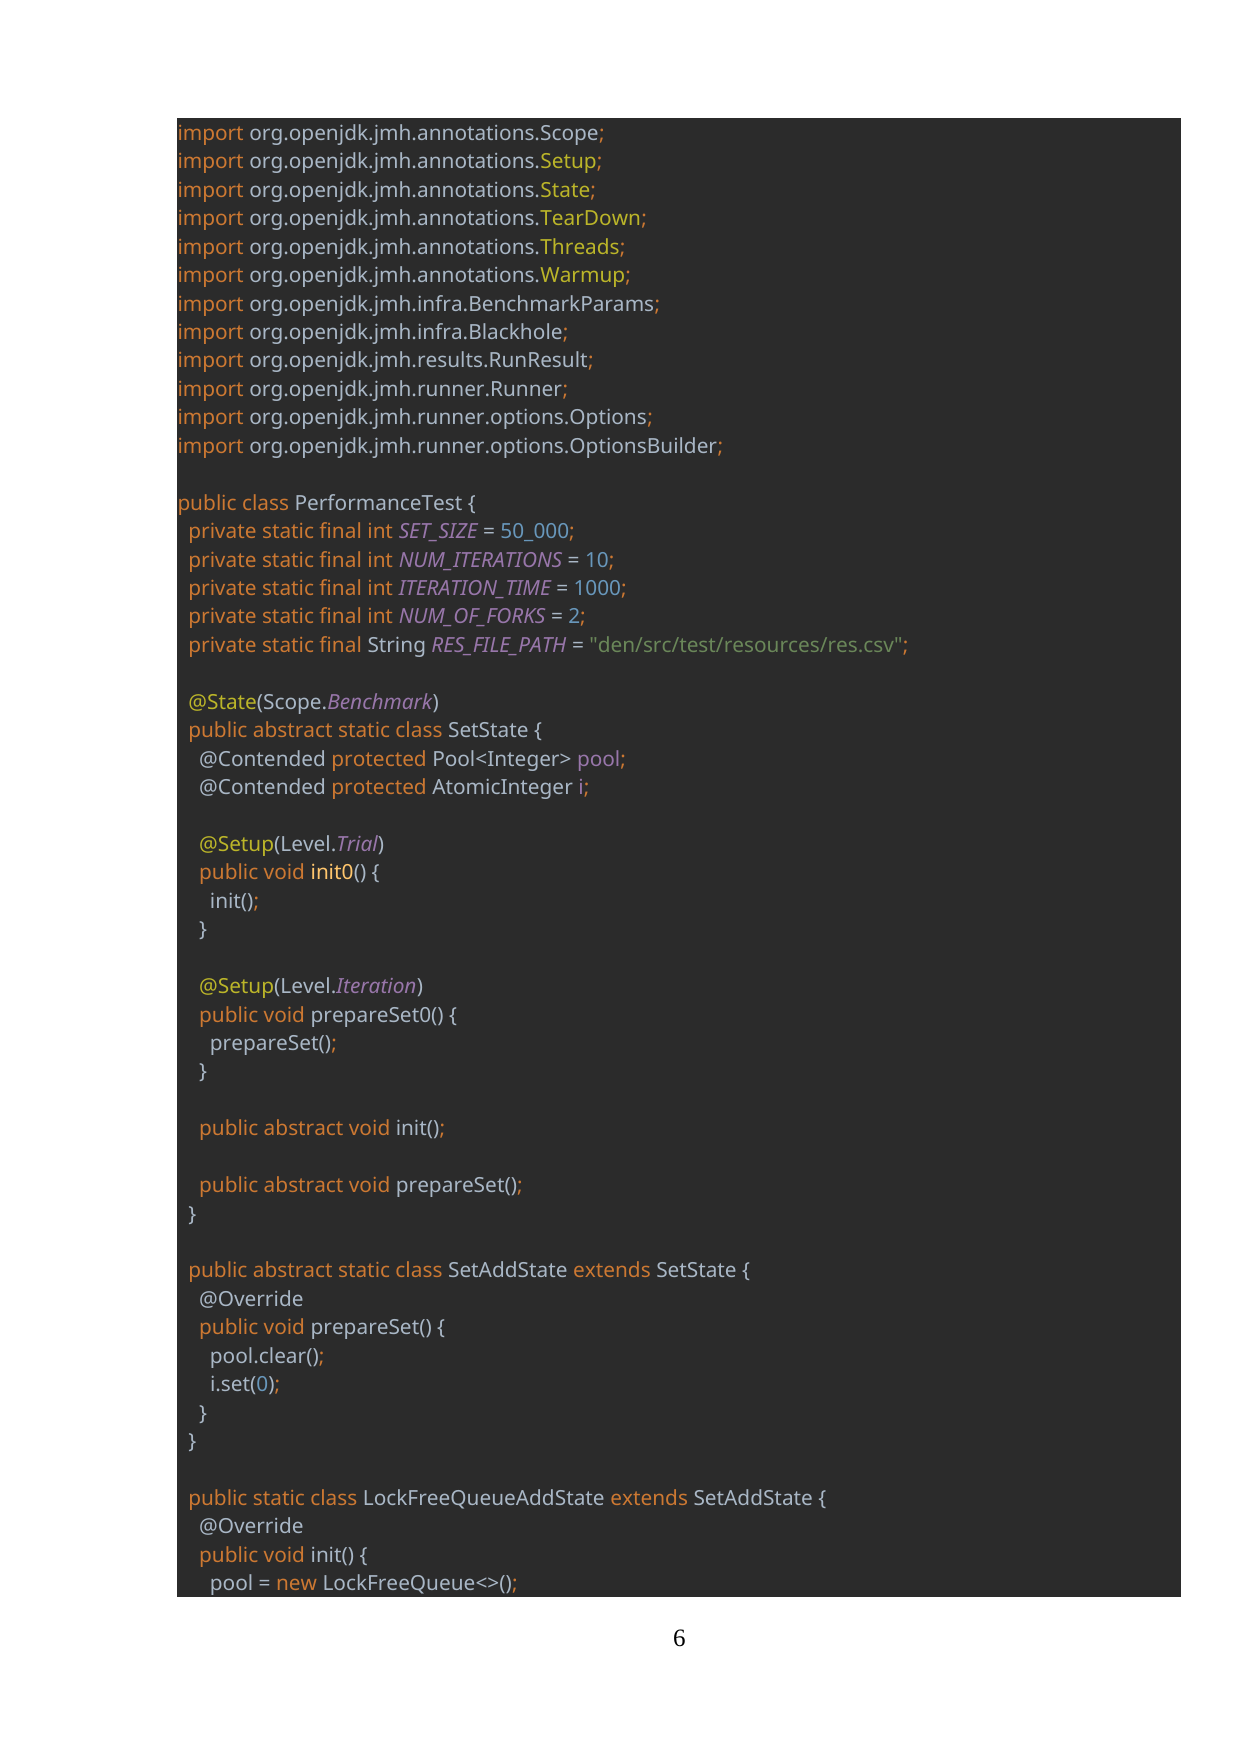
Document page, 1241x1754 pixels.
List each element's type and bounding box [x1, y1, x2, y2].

text [177, 118, 1181, 1597]
